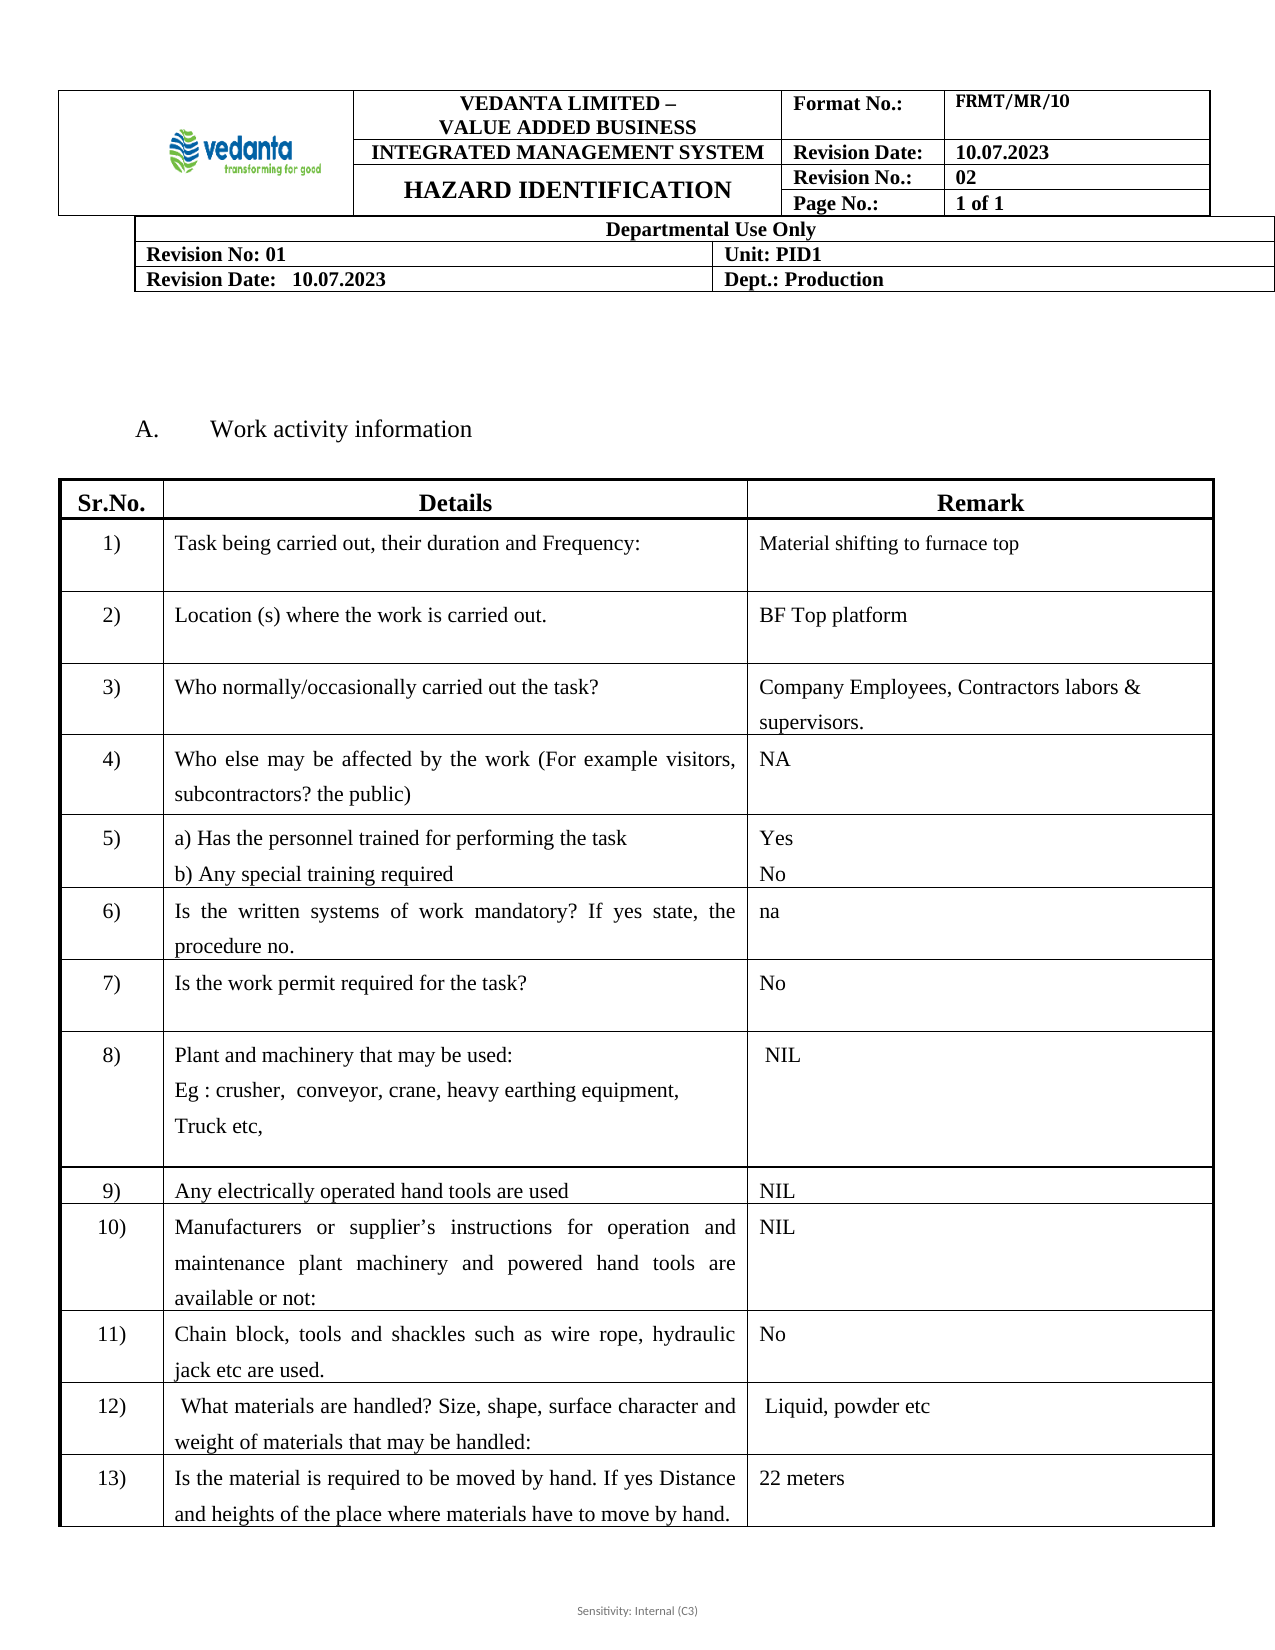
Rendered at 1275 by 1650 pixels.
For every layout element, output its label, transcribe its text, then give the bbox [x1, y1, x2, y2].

table_cell 22 meters [748, 1455, 1212, 1526]
table_cell Revision Date: [782, 140, 944, 164]
table_cell 10) [62, 1204, 163, 1310]
table_cell NIL [748, 1032, 1212, 1166]
table_cell NIL [748, 1168, 1212, 1203]
table_header Format No.: [782, 91, 944, 139]
text A. Work activity information [135, 407, 1143, 443]
table_cell Manufacturers or supplier’s instructions for operation and maintenance plant machinery and powered hand tools are available or not: [164, 1204, 747, 1310]
table_cell Material shifting to furnace top [748, 520, 1212, 591]
table_cell Revision No: 01 [136, 242, 712, 266]
table_cell 9) [62, 1168, 163, 1203]
table_header Sr.No. [62, 481, 163, 517]
table_cell 1) [62, 520, 163, 591]
table_cell BF Top platform [748, 592, 1212, 662]
table_cell Unit: PID1 [713, 242, 1274, 266]
table_cell Who else may be affected by the work (For example visitors, subcontractors? the public) [164, 735, 747, 814]
table_header VEDANTA LIMITED – VALUE ADDED BUSINESS [354, 91, 781, 139]
table_header Remark [748, 481, 1212, 517]
table_cell 13) [62, 1455, 163, 1526]
table_cell Revision Date: 10.07.2023 [136, 267, 712, 291]
table_cell na [748, 888, 1212, 959]
table_cell 8) [62, 1032, 163, 1166]
table_cell Yes No [748, 815, 1212, 887]
table_cell 2) [62, 592, 163, 662]
table_cell 10.07.2023 [945, 140, 1209, 164]
table_cell Revision No.: [782, 165, 944, 189]
table_cell Chain block, tools and shackles such as wire rope, hydraulic jack etc are used. [164, 1311, 747, 1382]
table_cell Dept.: Production [713, 267, 1274, 291]
table_cell No [748, 1311, 1212, 1382]
table_cell HAZARD IDENTIFICATION [354, 165, 781, 214]
table_header [59, 91, 353, 214]
table_cell 7) [62, 960, 163, 1031]
table_cell Is the material is required to be moved by hand. If yes Distance and heights of the place where materials have to move by hand. [164, 1455, 747, 1526]
table_header Details [164, 481, 747, 517]
table_cell 1 of 1 [945, 190, 1209, 214]
table_cell Is the written systems of work mandatory? If yes state, the procedure no. [164, 888, 747, 959]
table_cell 12) [62, 1383, 163, 1454]
table_cell NIL [748, 1204, 1212, 1310]
table_cell Plant and machinery that may be used: Eg : crusher, conveyor, crane, heavy earthing equipment, Truck etc, [164, 1032, 747, 1166]
table_cell 6) [62, 888, 163, 959]
picture [69, 97, 354, 209]
table_cell Location (s) where the work is carried out. [164, 592, 747, 662]
table_cell What materials are handled? Size, shape, surface character and weight of materials that may be handled: [164, 1383, 747, 1454]
table_cell Task being carried out, their duration and Frequency: [164, 520, 747, 591]
table_cell Any electrically operated hand tools are used [164, 1168, 747, 1203]
table_cell 5) [62, 815, 163, 887]
table_cell Page No.: [782, 190, 944, 214]
table_cell 4) [62, 735, 163, 814]
table_header FRMT/MR/10 [945, 91, 1209, 139]
table_cell 3) [62, 664, 163, 734]
table_header Departmental Use Only [136, 217, 1274, 241]
table_cell Company Employees, Contractors labors & supervisors. [748, 664, 1212, 734]
table_cell No [748, 960, 1212, 1031]
table_cell Is the work permit required for the task? [164, 960, 747, 1031]
table_cell Liquid, powder etc [748, 1383, 1212, 1454]
table_cell INTEGRATED MANAGEMENT SYSTEM [354, 140, 781, 164]
table_cell NA [748, 735, 1212, 814]
table_cell a) Has the personnel trained for performing the task b) Any special training required [164, 815, 747, 887]
table_cell 02 [945, 165, 1209, 189]
table_cell 11) [62, 1311, 163, 1382]
table_cell Who normally/occasionally carried out the task? [164, 664, 747, 734]
